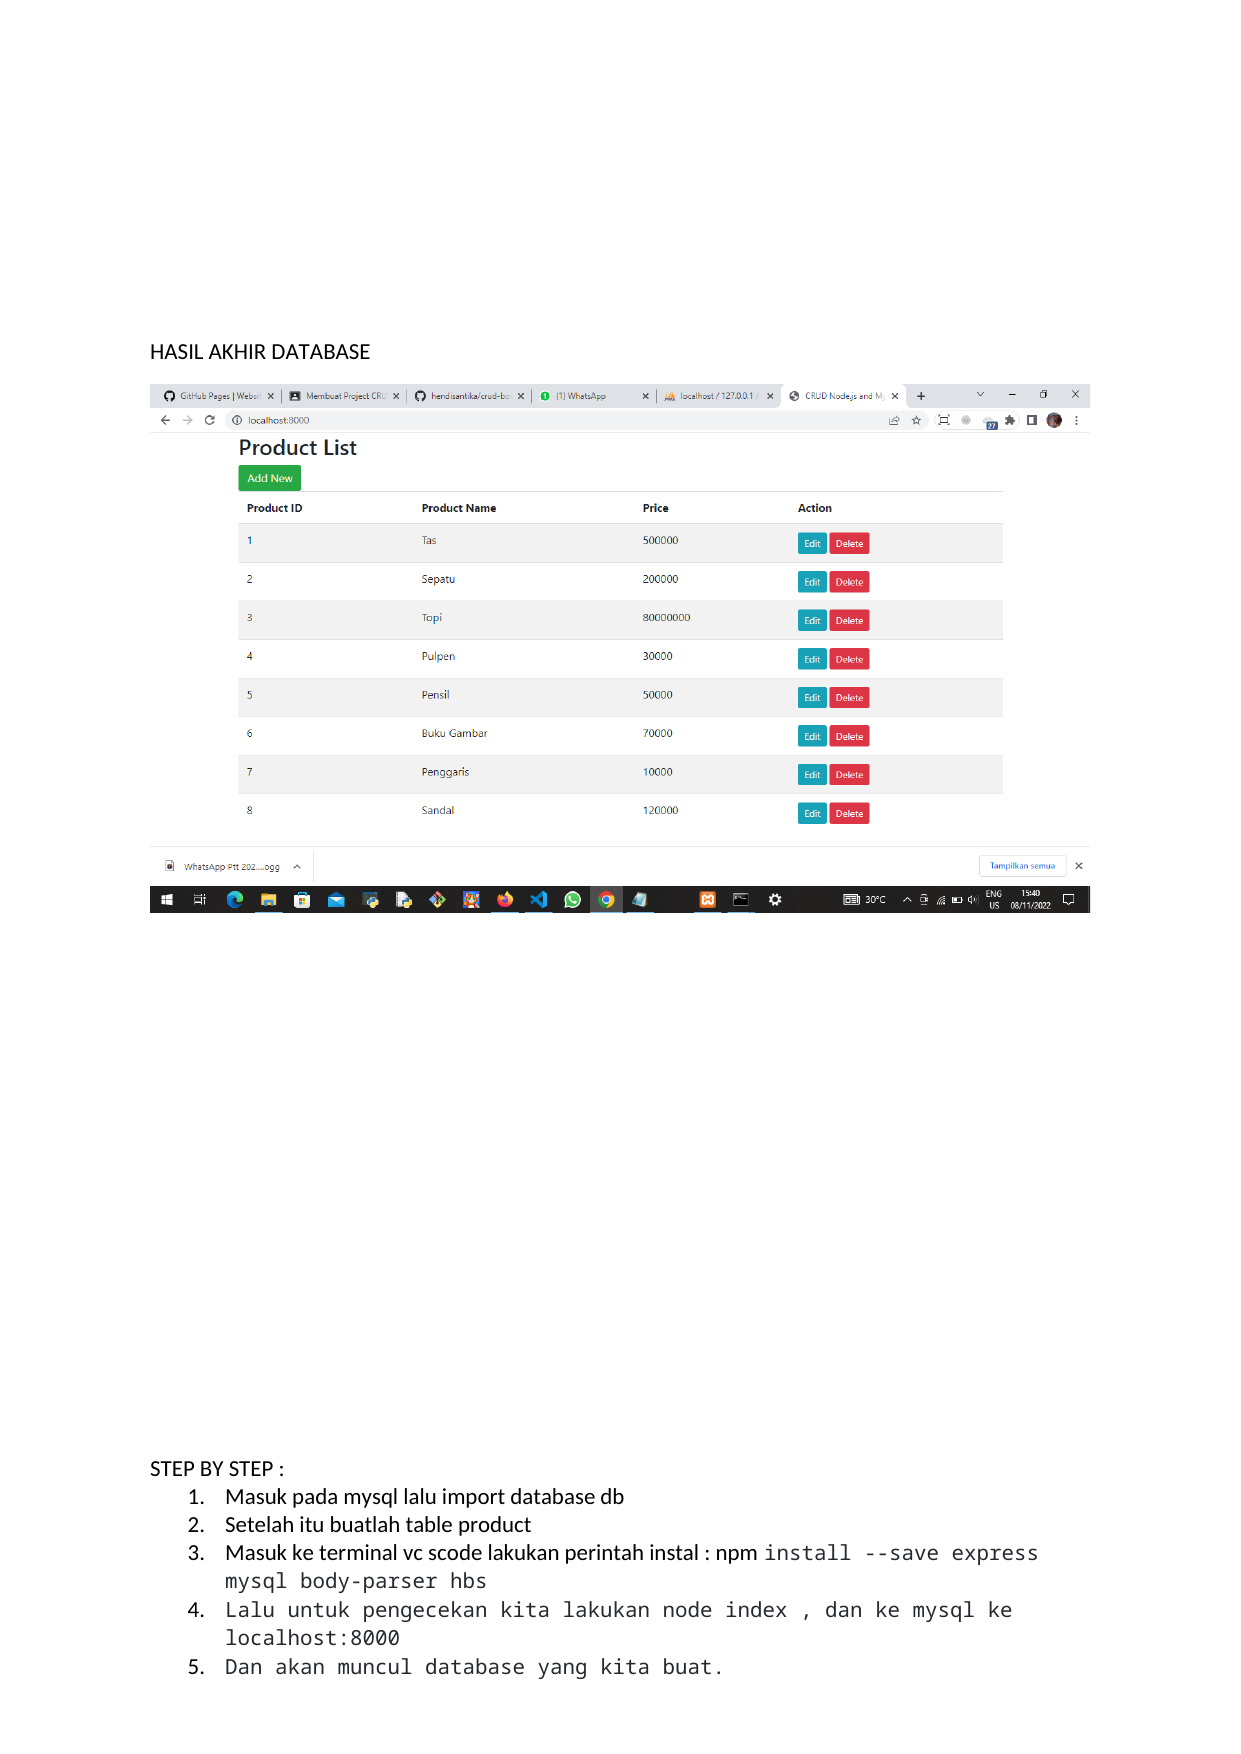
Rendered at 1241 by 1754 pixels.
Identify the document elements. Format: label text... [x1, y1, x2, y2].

picture [150, 384, 1091, 913]
text HASIL AKHIR DATABASE [150, 337, 1090, 366]
